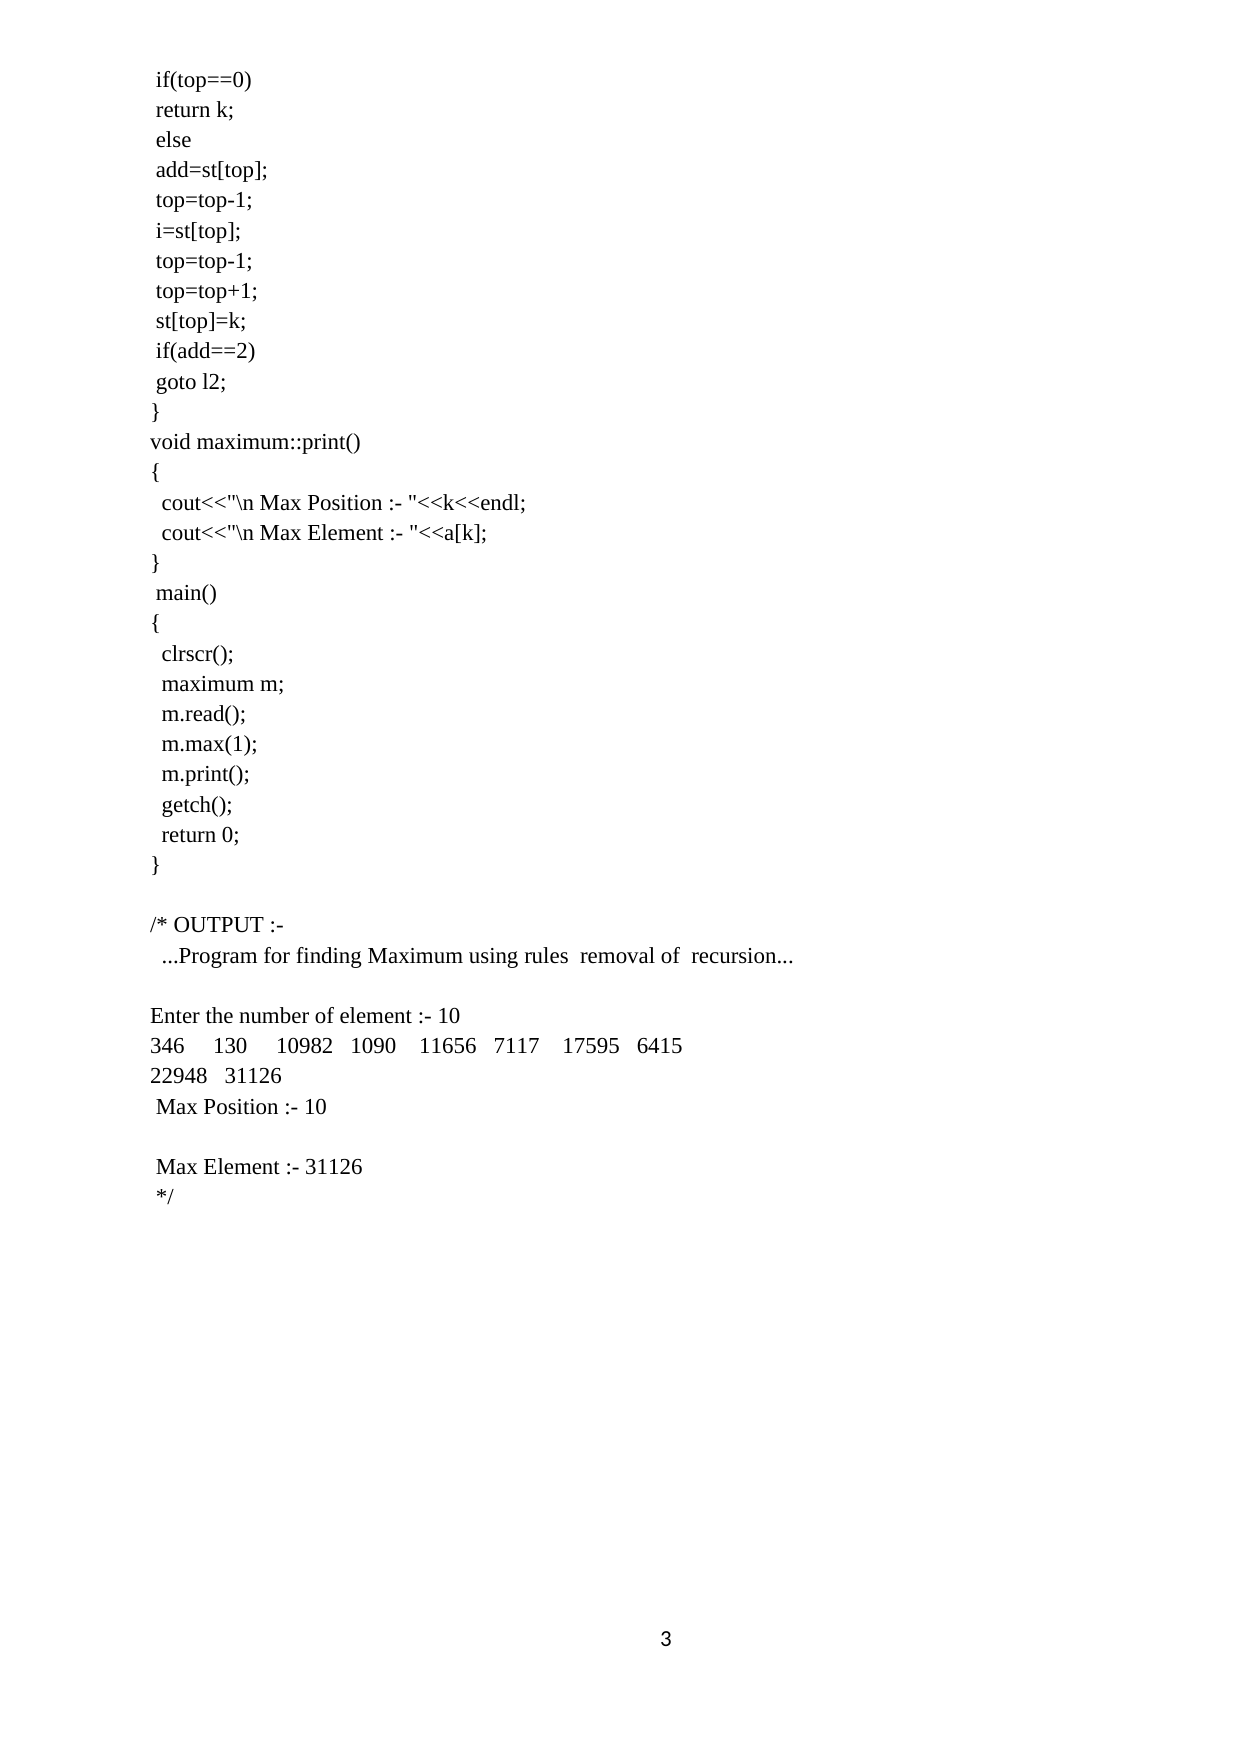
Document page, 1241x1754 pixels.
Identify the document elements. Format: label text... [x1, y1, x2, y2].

text 346 130 10982 1090 11656 7117 17595 6415 [150, 1032, 1181, 1059]
text if(add==2) [150, 337, 1181, 364]
text cout<<"\n Max Position :- "<<k<<endl; [150, 488, 1181, 515]
text if(top==0) [150, 66, 1181, 92]
text m.max(1); [150, 730, 1181, 757]
text m.print(); [150, 760, 1181, 787]
text top=top+1; [150, 277, 1181, 303]
text st[top]=k; [150, 307, 1181, 334]
text getch(); [150, 791, 1181, 817]
text maximum m; [150, 670, 1181, 696]
text cout<<"\n Max Element :- "<<a[k]; [150, 519, 1181, 545]
text Max Element :- 31126 [150, 1153, 1181, 1179]
text } [150, 851, 1181, 877]
text 22948 31126 [150, 1062, 1181, 1089]
text { [150, 458, 1181, 485]
text /* OUTPUT :- [150, 911, 1181, 938]
text void maximum::print() [150, 428, 1181, 454]
text top=top-1; [150, 186, 1181, 213]
text add=st[top]; [150, 156, 1181, 183]
text main() [150, 579, 1181, 606]
text */ [150, 1183, 1181, 1210]
text } [150, 398, 1181, 424]
text { [150, 609, 1181, 636]
text ...Program for finding Maximum using rules removal of recursion... [150, 942, 1181, 968]
text } [150, 549, 1181, 575]
text goto l2; [150, 368, 1181, 394]
text Enter the number of element :- 10 [150, 1002, 1181, 1028]
text clrscr(); [150, 639, 1181, 666]
text Max Position :- 10 [150, 1093, 1181, 1119]
text else [150, 126, 1181, 152]
text i=st[top]; [150, 217, 1181, 243]
text return 0; [150, 821, 1181, 847]
text m.read(); [150, 700, 1181, 726]
text top=top-1; [150, 247, 1181, 273]
text return k; [150, 96, 1181, 122]
